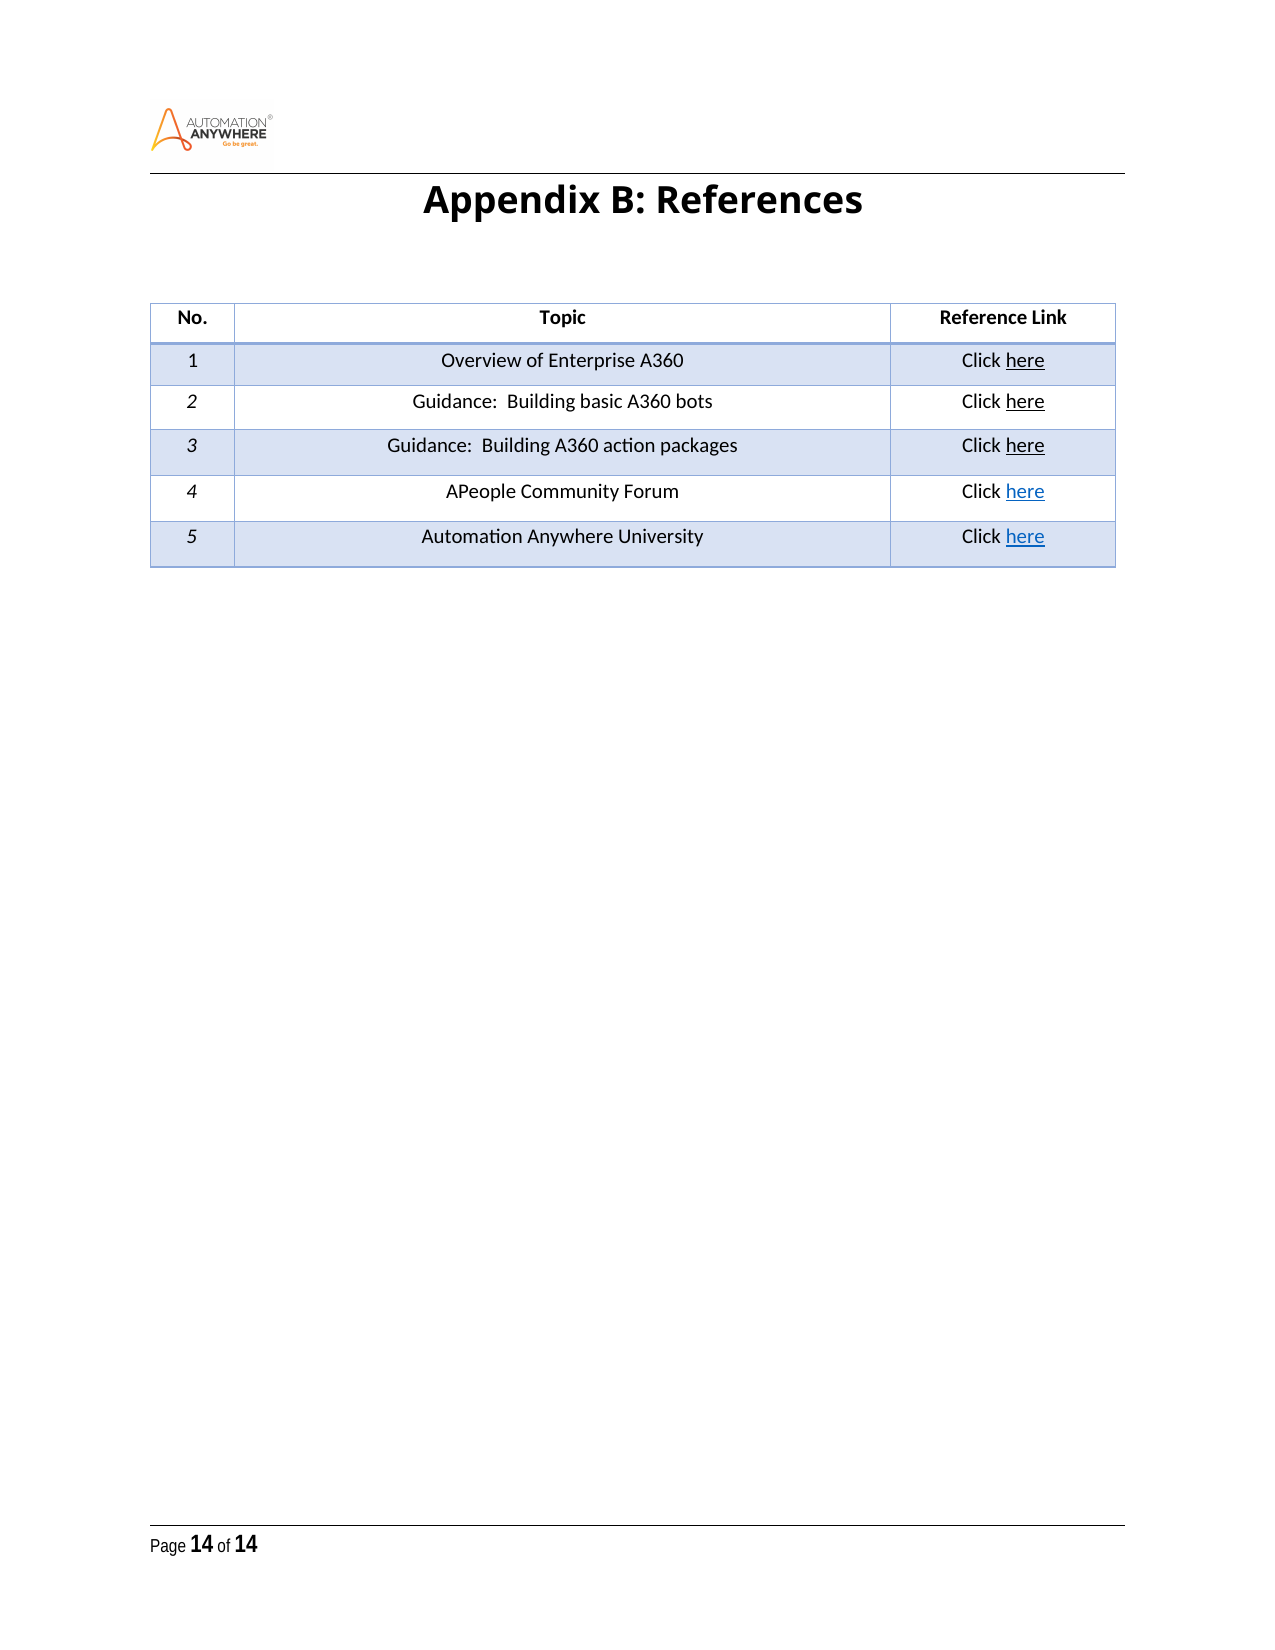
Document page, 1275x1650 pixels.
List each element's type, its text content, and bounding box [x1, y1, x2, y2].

table_cell Automation Anywhere University [235, 522, 890, 566]
table_cell Click here [891, 522, 1115, 566]
table_cell Click here [891, 430, 1115, 475]
table_cell Overview of Enterprise A360 [235, 345, 890, 385]
table_cell Guidance: Building basic A360 bots [235, 386, 890, 429]
table_cell APeople Community Forum [235, 476, 890, 521]
table_header Topic [235, 304, 890, 342]
table_header No. [151, 304, 234, 342]
table_cell Click here [891, 386, 1115, 429]
subtitle Appendix B: References [122, 174, 1125, 225]
table_cell 1 [151, 345, 234, 385]
table_cell 3 [151, 430, 234, 475]
table_cell 5 [151, 522, 234, 566]
table_cell Click here [891, 345, 1115, 385]
table_cell 2 [151, 386, 234, 429]
table_cell 4 [151, 476, 234, 521]
table_header Reference Link [891, 304, 1115, 342]
table_cell Click here [891, 476, 1115, 521]
table_cell Guidance: Building A360 action packages [235, 430, 890, 475]
picture [150, 99, 274, 171]
